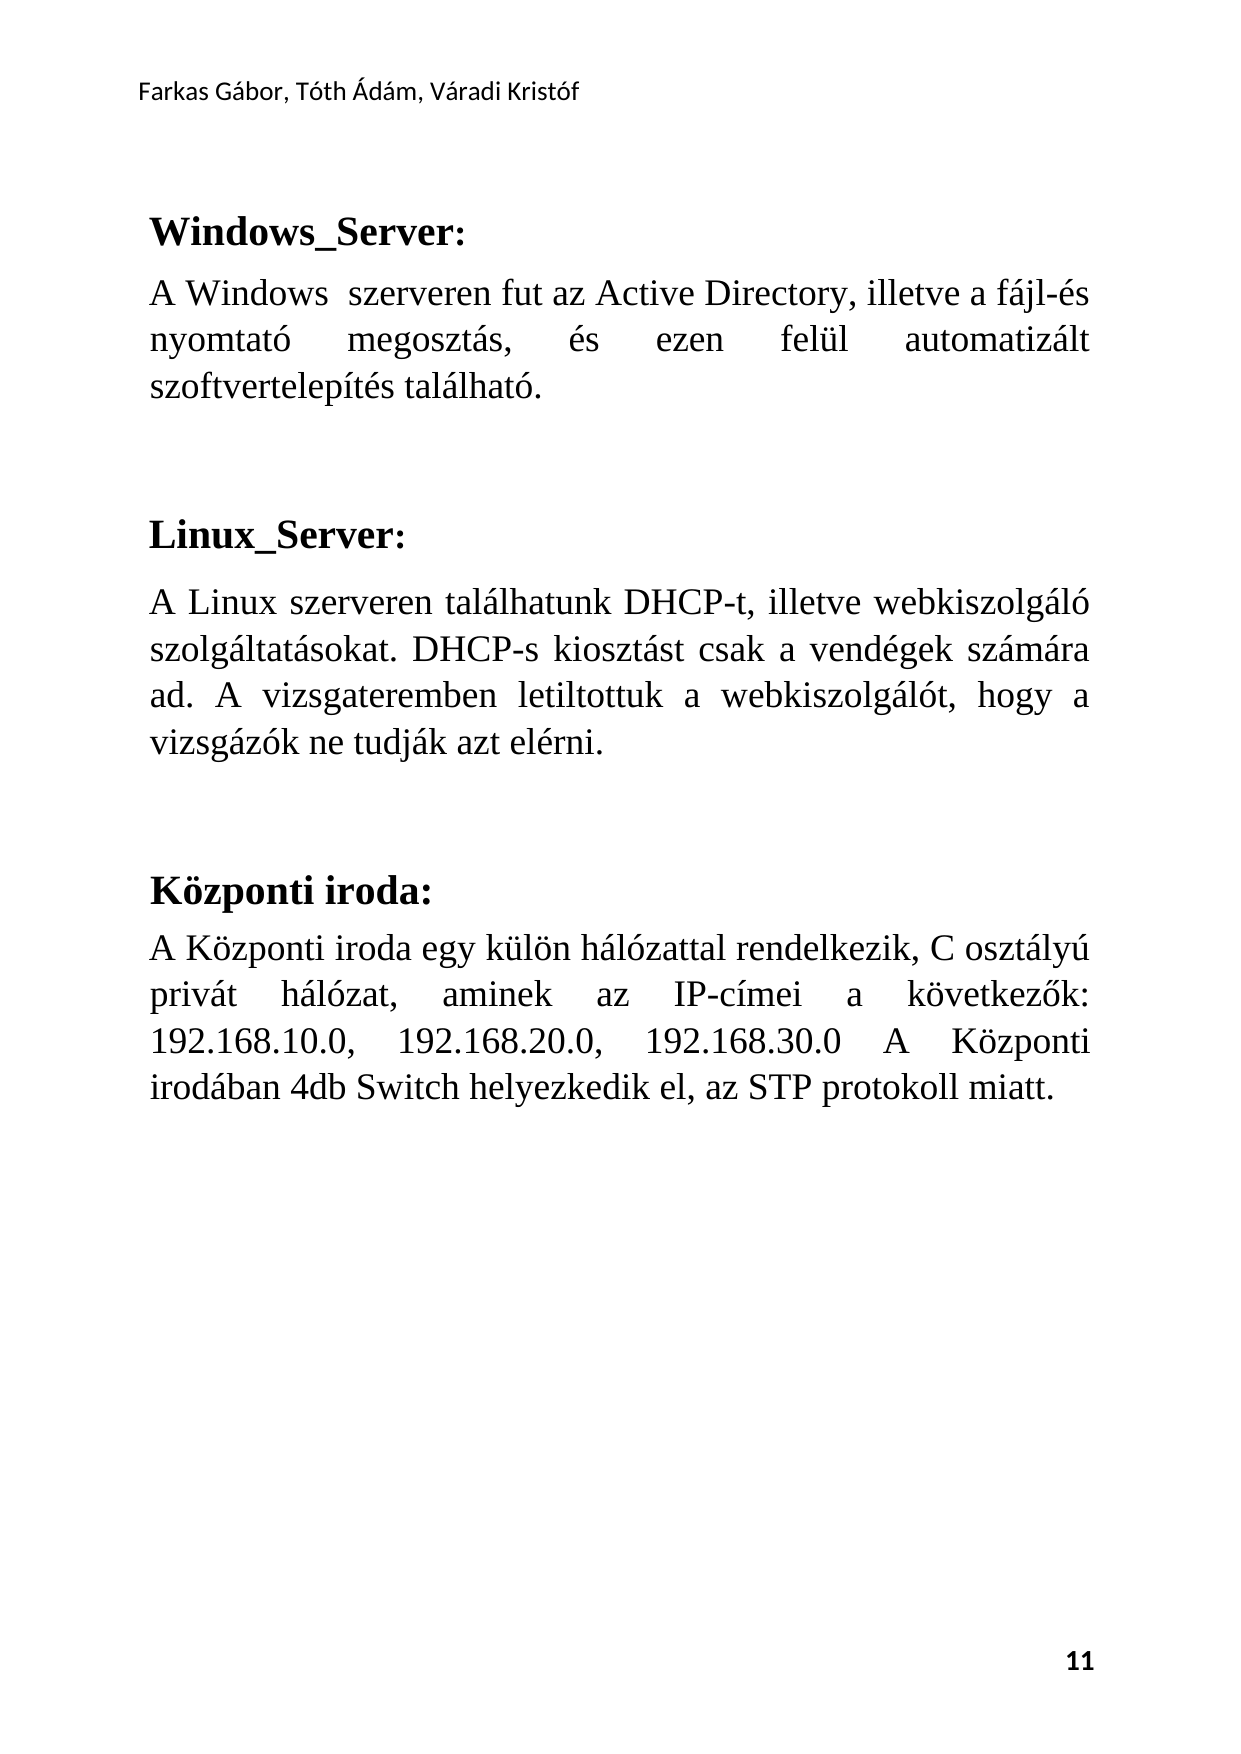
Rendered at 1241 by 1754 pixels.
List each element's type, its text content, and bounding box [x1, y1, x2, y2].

text Központi iroda: [150, 866, 1223, 913]
text A Windows szerveren fut az Active Directory, illetve a fájl-és nyomtató megosztás, és ezen felül automatizált szoftvertelepítés található. [148, 270, 1091, 406]
text Windows_Server: [148, 206, 1223, 254]
text A Linux szerveren találhatunk DHCP-t, illetve webkiszolgáló szolgáltatásokat. DHCP-s kiosztást csak a vendégek számára ad. A vizsgateremben letiltottuk a webkiszolgálót, hogy a vizsgázók ne tudják azt elérni. [148, 579, 1091, 762]
text A Központi iroda egy külön hálózattal rendelkezik, C osztályú privát hálózat, aminek az IP-címei a következők: 192.168.10.0, 192.168.20.0, 192.168.30.0 A Központi irodában 4db Switch helyezkedik el, az STP protokoll miatt. [148, 925, 1091, 1108]
text Linux_Server: [148, 510, 1223, 558]
